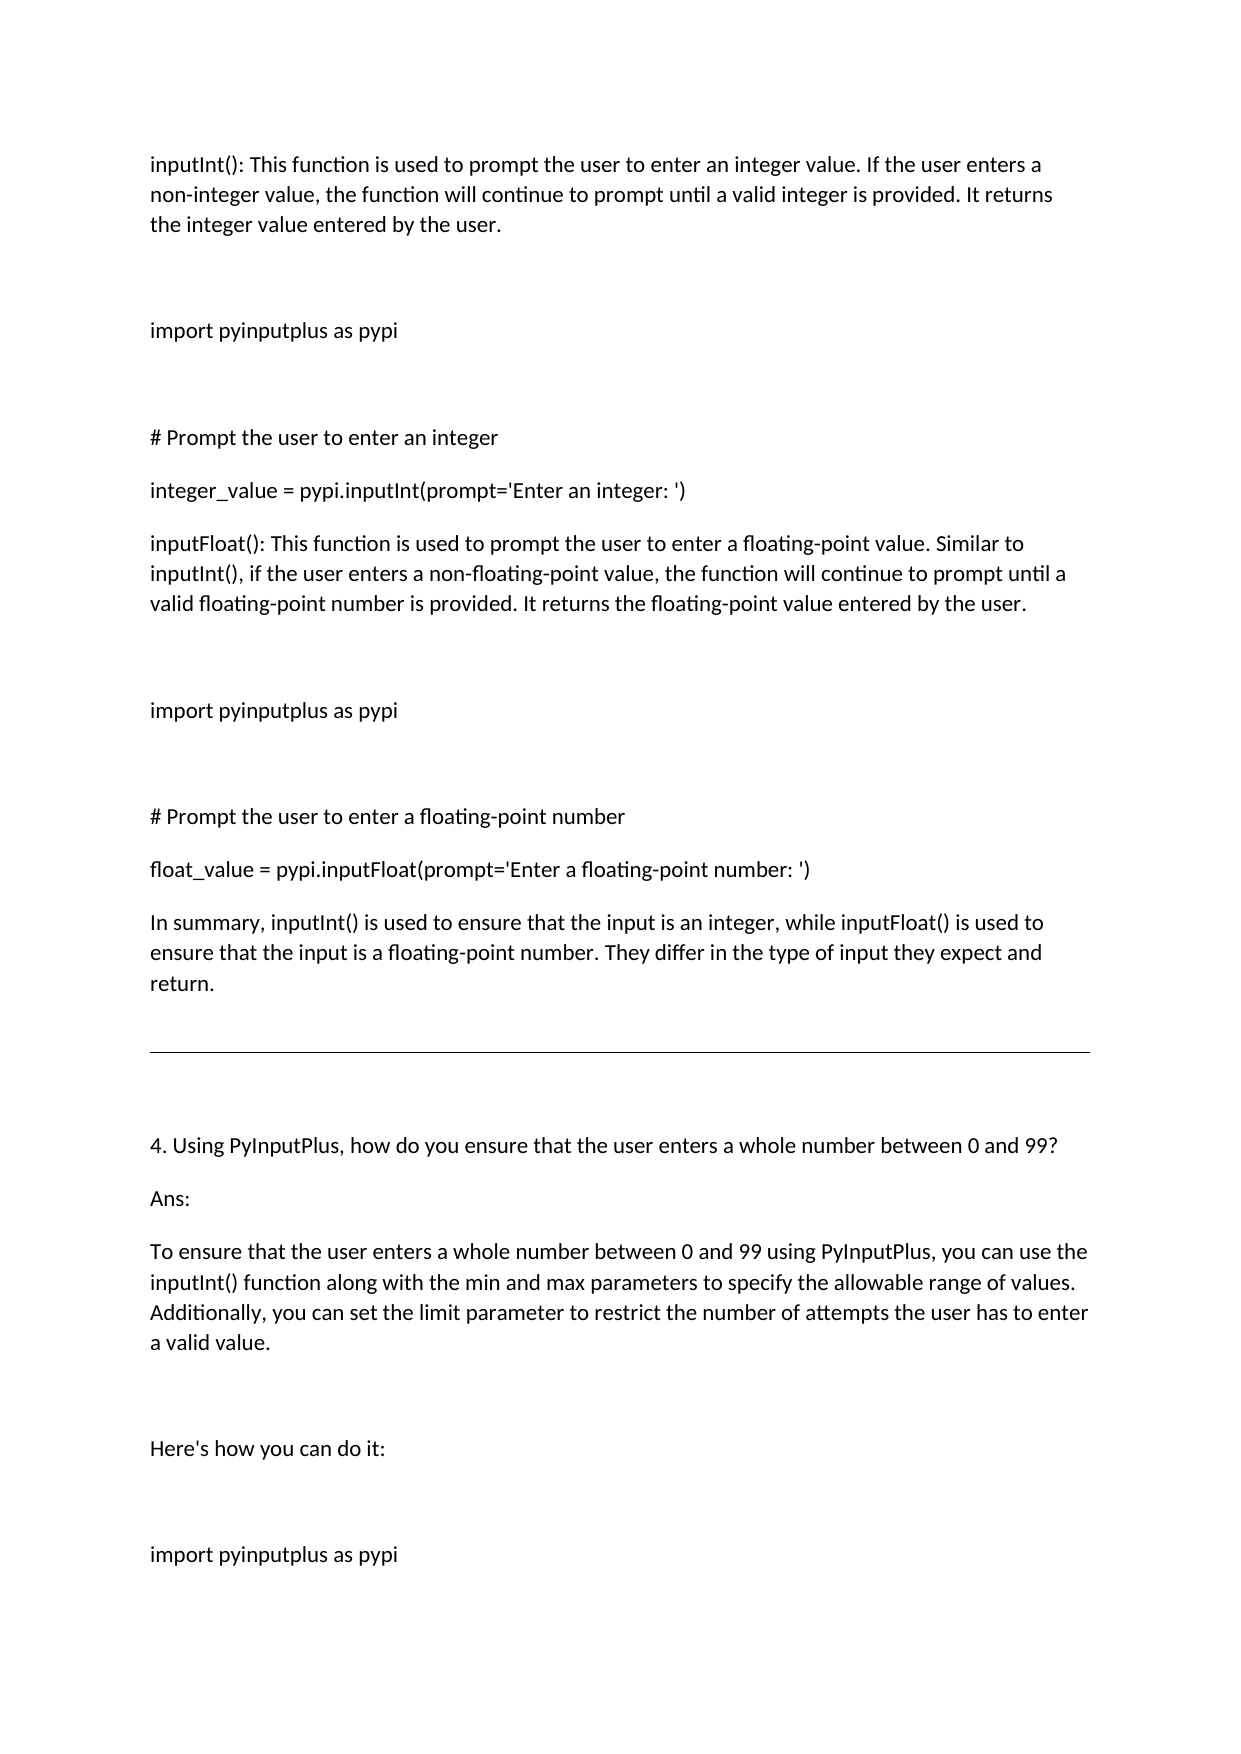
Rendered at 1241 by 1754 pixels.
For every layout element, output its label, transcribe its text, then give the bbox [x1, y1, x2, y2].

text import pyinputplus as pypi [150, 696, 1090, 724]
text In summary, inputInt() is used to ensure that the input is an integer, while inputFloat() is used to ensure that the input is a floating-point number. They differ in the type of input they expect and return. [150, 908, 1090, 997]
text integer_value = pypi.inputInt(prompt='Enter an integer: ') [150, 476, 1090, 504]
text inputInt(): This function is used to prompt the user to enter an integer value. If the user enters a non-integer value, the function will continue to prompt until a valid integer is provided. It returns the integer value entered by the user. [150, 150, 1090, 238]
text # Prompt the user to enter a floating-point number [150, 802, 1090, 830]
text 4. Using PyInputPlus, how do you ensure that the user enters a whole number between 0 and 99? [150, 1131, 1090, 1159]
text To ensure that the user enters a whole number between 0 and 99 using PyInputPlus, you can use the inputInt() function along with the min and max parameters to specify the allowable range of values. Additionally, you can set the limit parameter to restrict the number of attempts the user has to enter a valid value. [150, 1237, 1090, 1356]
text Here's how you can do it: [150, 1434, 1090, 1462]
text # Prompt the user to enter an integer [150, 423, 1090, 451]
text import pyinputplus as pypi [150, 317, 1090, 345]
text Ans: [150, 1184, 1090, 1212]
text inputFloat(): This function is used to prompt the user to enter a floating-point value. Similar to inputInt(), if the user enters a non-floating-point value, the function will continue to prompt until a valid floating-point number is provided. It returns the floating-point value entered by the user. [150, 529, 1090, 618]
text import pyinputplus as pypi [150, 1541, 1090, 1569]
text float_value = pypi.inputFloat(prompt='Enter a floating-point number: ') [150, 855, 1090, 883]
